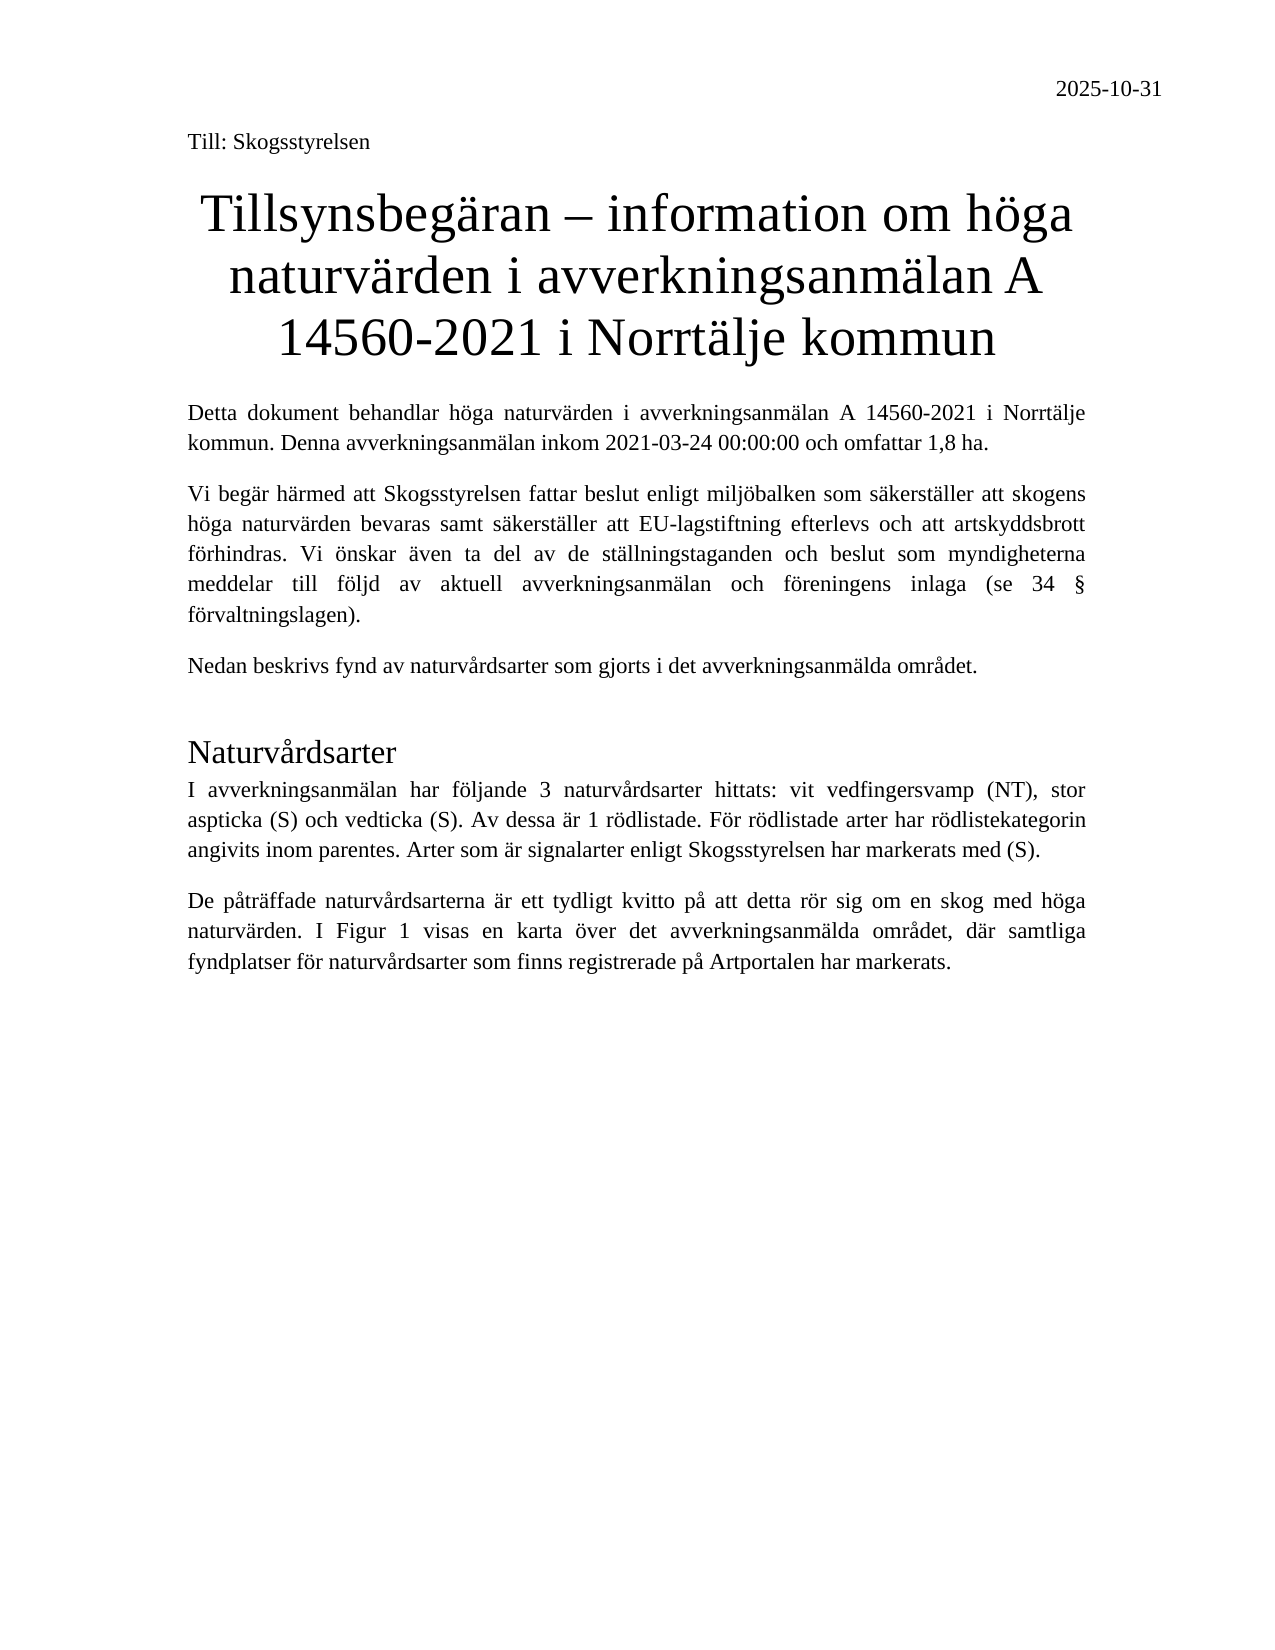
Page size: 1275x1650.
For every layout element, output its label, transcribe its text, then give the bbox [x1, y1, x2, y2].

text Nedan beskrivs fynd av naturvårdsarter som gjorts i det avverkningsanmälda området. [187, 652, 1087, 678]
text Detta dokument behandlar höga naturvärden i avverkningsanmälan A 14560-2021 i Norrtälje kommun. Denna avverkningsanmälan inkom 2021-03-24 00:00:00 och omfattar 1,8 ha. [187, 398, 1087, 455]
text I avverkningsanmälan har följande 3 naturvårdsarter hittats: vit vedfingersvamp (NT), stor aspticka (S) och vedticka (S). Av dessa är 1 rödlistade. För rödlistade arter har rödlistekategorin angivits inom parentes. Arter som är signalarter enligt Skogsstyrelsen har markerats med (S). [187, 776, 1087, 863]
text De påträffade naturvårdsarterna är ett tydligt kvitto på att detta rör sig om en skog med höga naturvärden. I Figur 1 visas en karta över det avverkningsanmälda området, där samtliga fyndplatser för naturvårdsarter som finns registrerade på Artportalen har markerats. [187, 887, 1087, 974]
text Vi begär härmed att Skogsstyrelsen fattar beslut enligt miljöbalken som säkerställer att skogens höga naturvärden bevaras samt säkerställer att EU-lagstiftning efterlevs och att artskyddsbrott förhindras. Vi önskar även ta del av de ställningstaganden och beslut som myndigheterna meddelar till följd av aktuell avverkningsanmälan och föreningens inlaga (se 34 § förvaltningslagen). [187, 480, 1087, 627]
title Tillsynsbegäran – information om höga naturvärden i avverkningsanmälan A 14560-2021 i Norrtälje kommun [187, 180, 1087, 367]
subtitle Naturvårdsarter [187, 732, 1087, 770]
